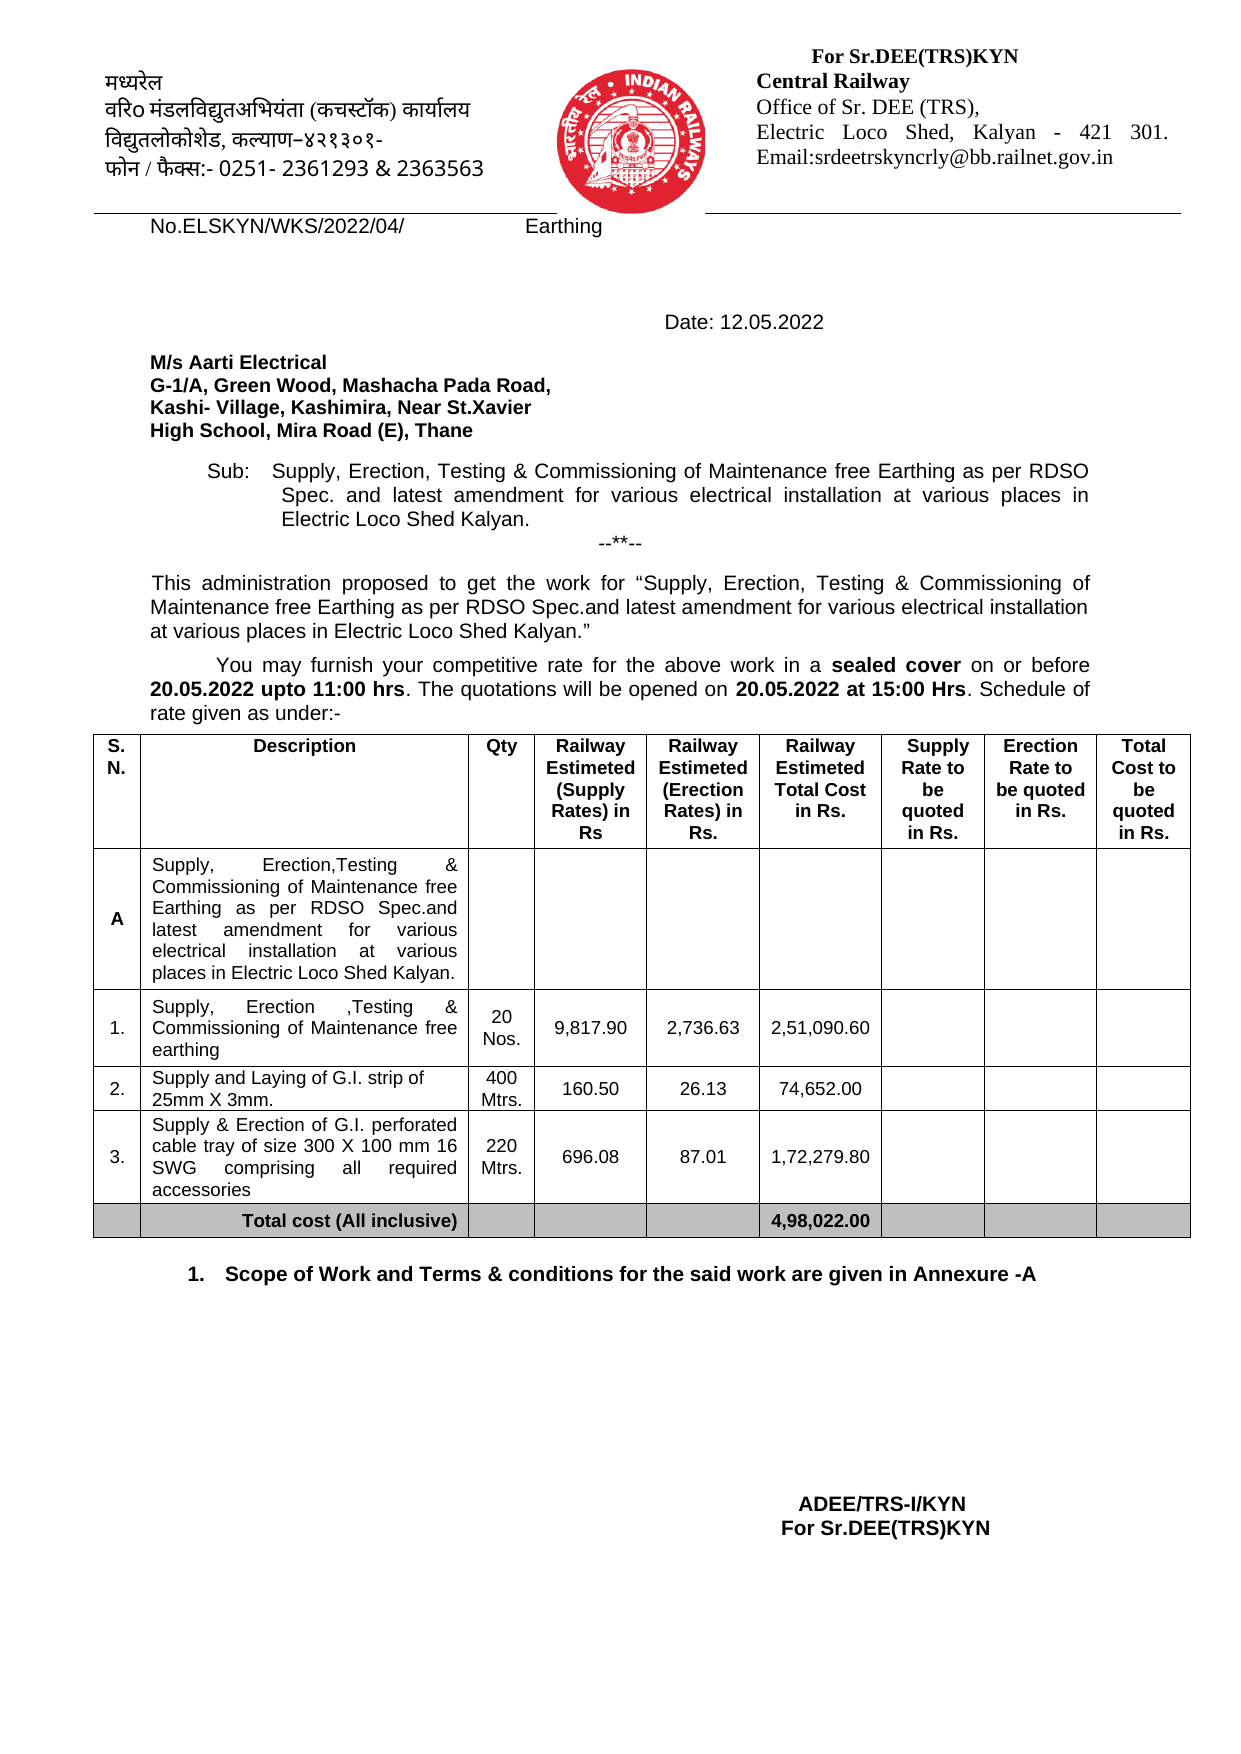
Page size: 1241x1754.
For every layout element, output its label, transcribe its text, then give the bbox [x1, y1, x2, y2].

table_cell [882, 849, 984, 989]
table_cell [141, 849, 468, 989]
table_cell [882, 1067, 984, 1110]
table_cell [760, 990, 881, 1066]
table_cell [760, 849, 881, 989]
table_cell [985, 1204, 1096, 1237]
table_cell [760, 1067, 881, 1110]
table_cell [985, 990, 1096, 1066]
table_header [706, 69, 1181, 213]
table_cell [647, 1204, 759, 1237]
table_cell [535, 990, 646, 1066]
text For Sr.DEE(TRS)KYN [152, 1516, 1090, 1540]
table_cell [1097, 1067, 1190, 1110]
list Scope of Work and Terms & conditions for the said work are given in Annexure -A [187, 1262, 1090, 1286]
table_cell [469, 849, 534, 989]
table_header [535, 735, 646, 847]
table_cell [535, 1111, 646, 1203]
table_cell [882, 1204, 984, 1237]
text M/s Aarti Electrical [150, 351, 1090, 373]
text You may furnish your competitive rate for the above work in a sealed cover on or before 20.05.2022 upto 11:00 hrs. The quotations will be opened on 20.05.2022 at 15:00 Hrs. Schedule of rate given as under:- [150, 653, 1090, 724]
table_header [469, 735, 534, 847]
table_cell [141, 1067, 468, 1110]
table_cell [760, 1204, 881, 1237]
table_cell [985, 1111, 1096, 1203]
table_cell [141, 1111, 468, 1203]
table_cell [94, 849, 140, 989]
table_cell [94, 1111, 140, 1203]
text No.ELSKYN/WKS/2022/04/ Earthing Date: 12.05.2022 [150, 214, 1090, 334]
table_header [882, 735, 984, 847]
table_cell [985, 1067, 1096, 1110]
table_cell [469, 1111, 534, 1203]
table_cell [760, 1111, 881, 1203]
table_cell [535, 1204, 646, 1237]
text Kashi- Village, Kashimira, Near St.Xavier [150, 396, 1090, 419]
text For Sr.DEE(TRS)KYN [150, 44, 1090, 68]
text This administration proposed to get the work for “Supply, Erection, Testing & Commissioning of Maintenance free Earthing as per RDSO Spec.and latest amendment for various electrical installation at various places in Electric Loco Shed Kalyan.” [150, 571, 1090, 643]
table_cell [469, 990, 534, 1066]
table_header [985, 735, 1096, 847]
text --**-- [150, 530, 1090, 554]
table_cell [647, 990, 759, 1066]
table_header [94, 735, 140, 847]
text G-1/A, Green Wood, Mashacha Pada Road, [150, 373, 1090, 396]
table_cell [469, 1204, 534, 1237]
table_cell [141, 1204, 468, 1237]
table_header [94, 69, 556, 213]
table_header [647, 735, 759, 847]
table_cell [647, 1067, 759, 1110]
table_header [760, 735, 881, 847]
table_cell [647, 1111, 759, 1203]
text High School, Mira Road (E), Thane [150, 419, 1090, 442]
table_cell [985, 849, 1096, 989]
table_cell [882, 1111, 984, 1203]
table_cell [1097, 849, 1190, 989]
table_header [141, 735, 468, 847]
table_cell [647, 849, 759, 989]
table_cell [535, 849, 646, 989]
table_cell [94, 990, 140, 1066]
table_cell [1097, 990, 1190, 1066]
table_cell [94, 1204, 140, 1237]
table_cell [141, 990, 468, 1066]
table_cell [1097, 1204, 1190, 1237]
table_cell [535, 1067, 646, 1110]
picture [556, 68, 706, 214]
text ADEE/TRS-I/KYN [152, 1492, 1090, 1516]
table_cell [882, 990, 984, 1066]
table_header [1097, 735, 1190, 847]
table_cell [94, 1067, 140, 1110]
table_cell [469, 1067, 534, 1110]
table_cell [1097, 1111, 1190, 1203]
text Sub: Supply, Erection, Testing & Commissioning of Maintenance free Earthing as per RDSO Spec. and latest amendment for various electrical installation at various places in Electric Loco Shed Kalyan. [207, 458, 1090, 530]
